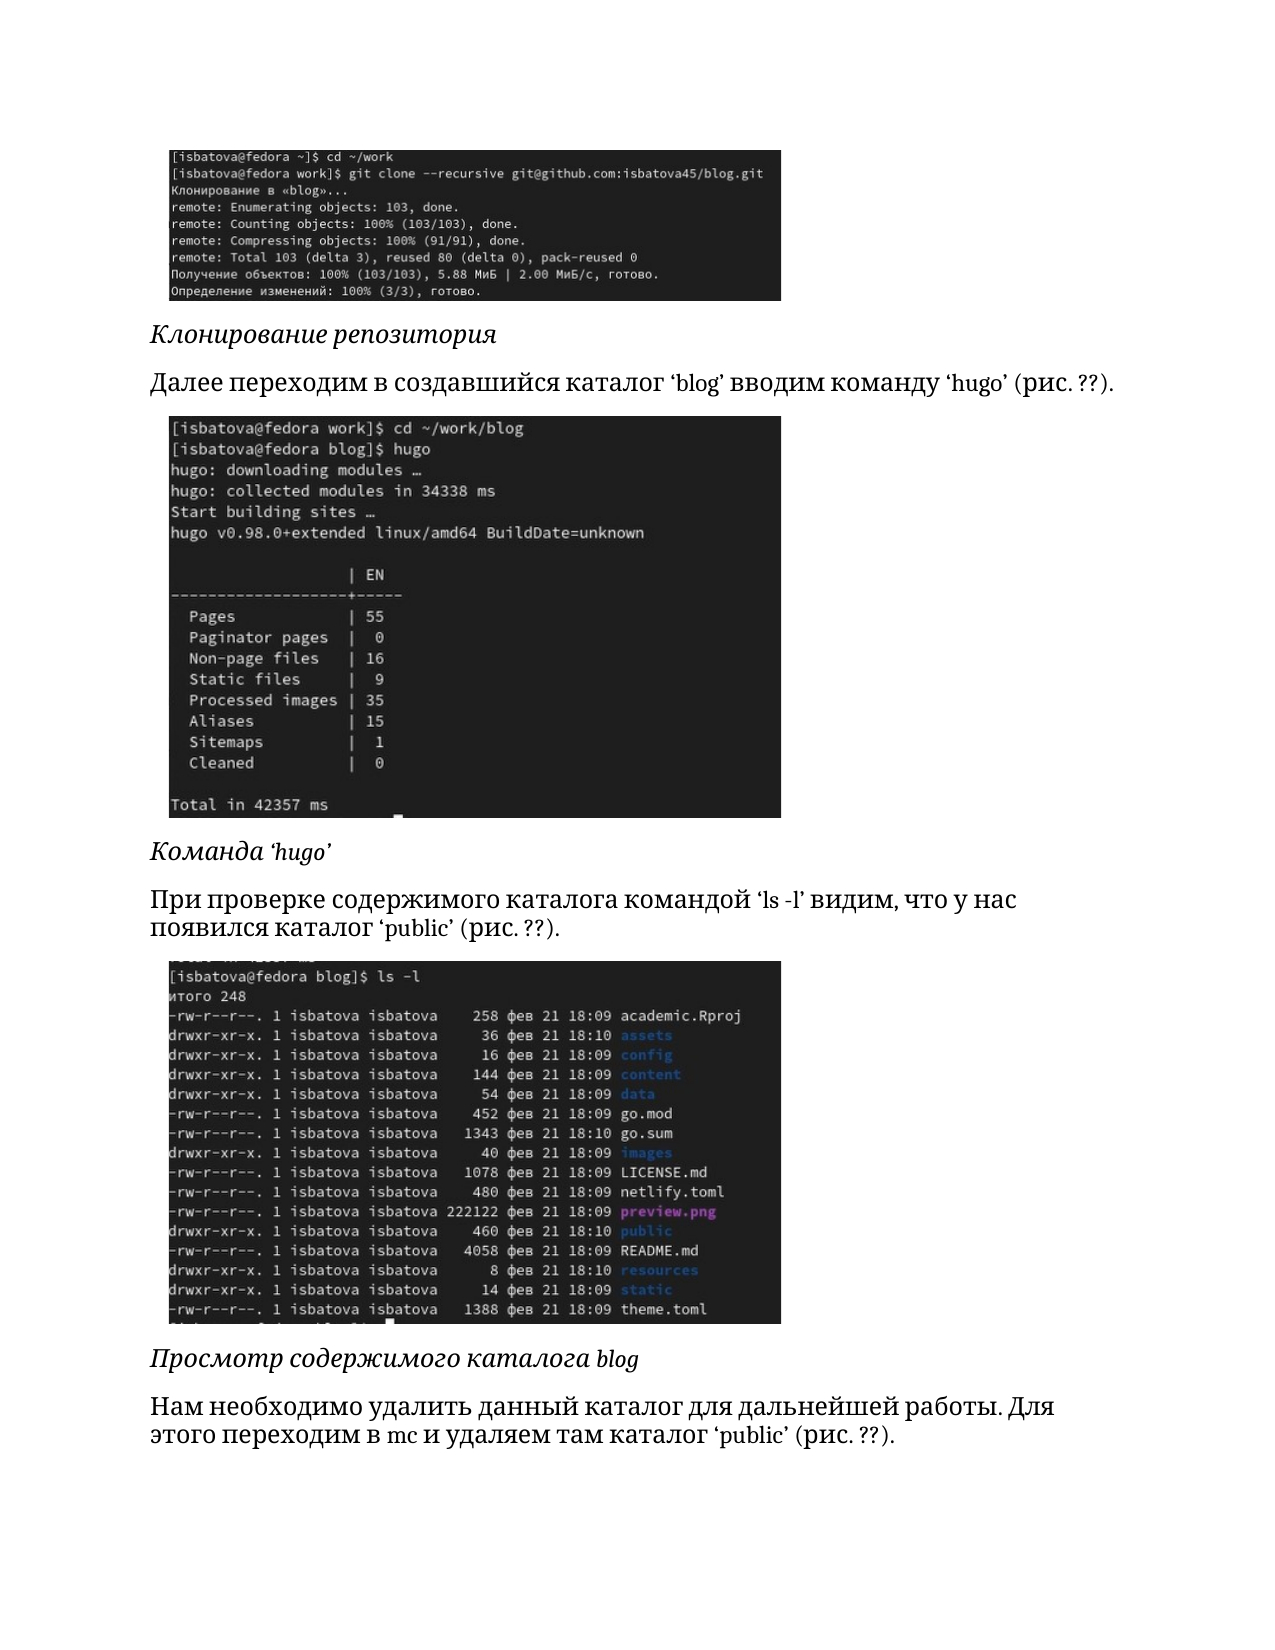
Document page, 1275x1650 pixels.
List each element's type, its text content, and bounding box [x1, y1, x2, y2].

text Далее переходим в создавшийся каталог ‘blog’ вводим команду ‘hugo’ (рис. ??). [150, 369, 1125, 398]
text При проверке содержимого каталога командой ‘ls -l’ видим, что у нас появился каталог ‘public’ (рис. ??). [150, 886, 1125, 943]
picture [168, 416, 782, 818]
text Команда ‘hugo’ [150, 838, 1125, 867]
picture [168, 150, 782, 301]
text Клонирование репозитория [150, 321, 1125, 350]
text Нам необходимо удалить данный каталог для дальнейшей работы. Для этого переходим в mc и удаляем там каталог ‘public’ (рис. ??). [150, 1392, 1125, 1450]
picture [168, 961, 782, 1324]
text Просмотр содержимого каталога blog [150, 1345, 1125, 1374]
